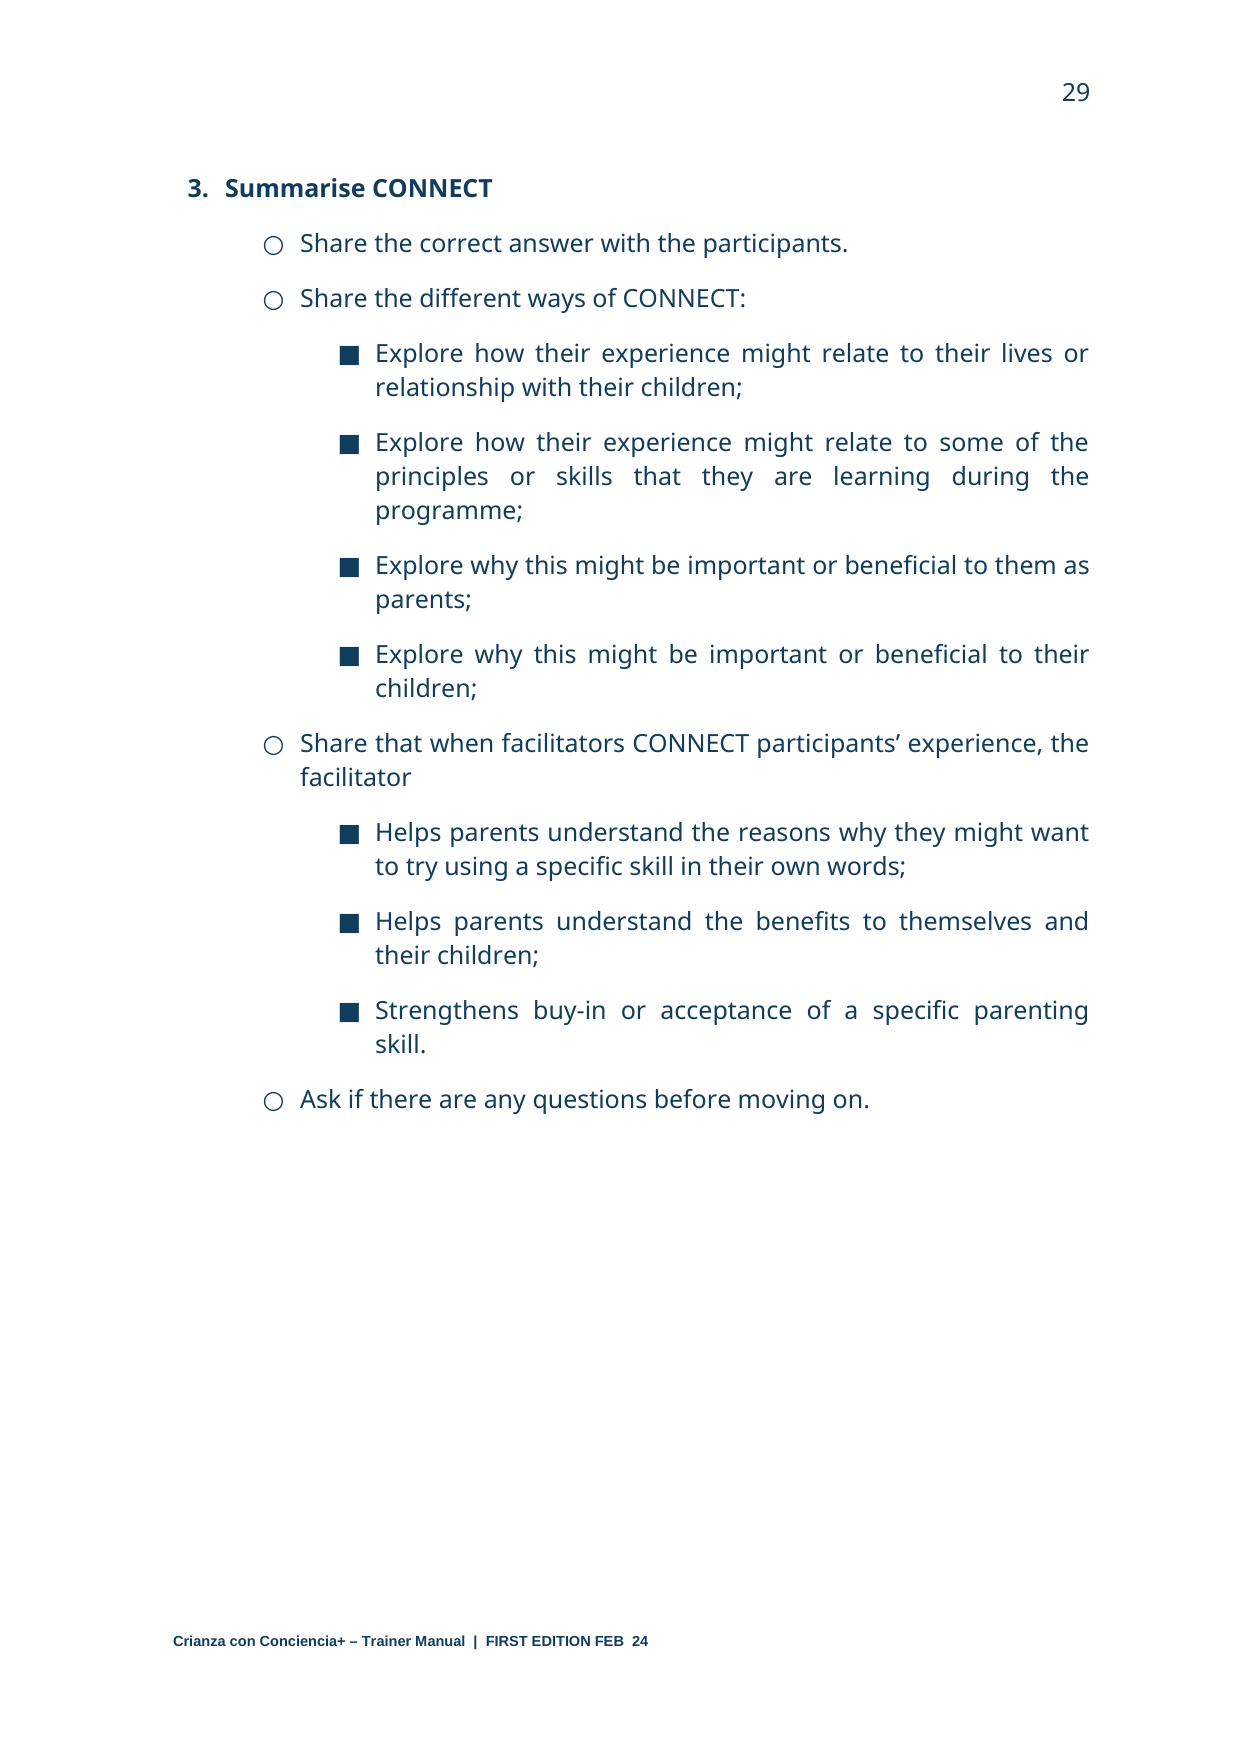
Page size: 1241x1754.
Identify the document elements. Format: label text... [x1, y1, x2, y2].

list Explore how their experience might relate to some of the principles or skills that they are learning during the programme; [337, 424, 1090, 527]
list Strengthens buy-in or acceptance of a specific parenting skill. [337, 992, 1090, 1060]
list Share that when facilitators CONNECT participants’ experience, the facilitator [262, 725, 1090, 793]
list Ask if there are any questions before moving on. [262, 1081, 1090, 1115]
list Share the different ways of CONNECT: [262, 281, 1090, 315]
list Helps parents understand the reasons why they might want to try using a specific skill in their own words; [337, 814, 1090, 882]
list Explore how their experience might relate to their lives or relationship with their children; [337, 336, 1090, 404]
list Share the correct answer with the participants. [262, 226, 1090, 260]
list Summarise CONNECT [187, 171, 1090, 205]
list Explore why this might be important or beneficial to their children; [337, 636, 1090, 704]
list Explore why this might be important or beneficial to them as parents; [337, 547, 1090, 616]
list Helps parents understand the benefits to themselves and their children; [337, 903, 1090, 971]
